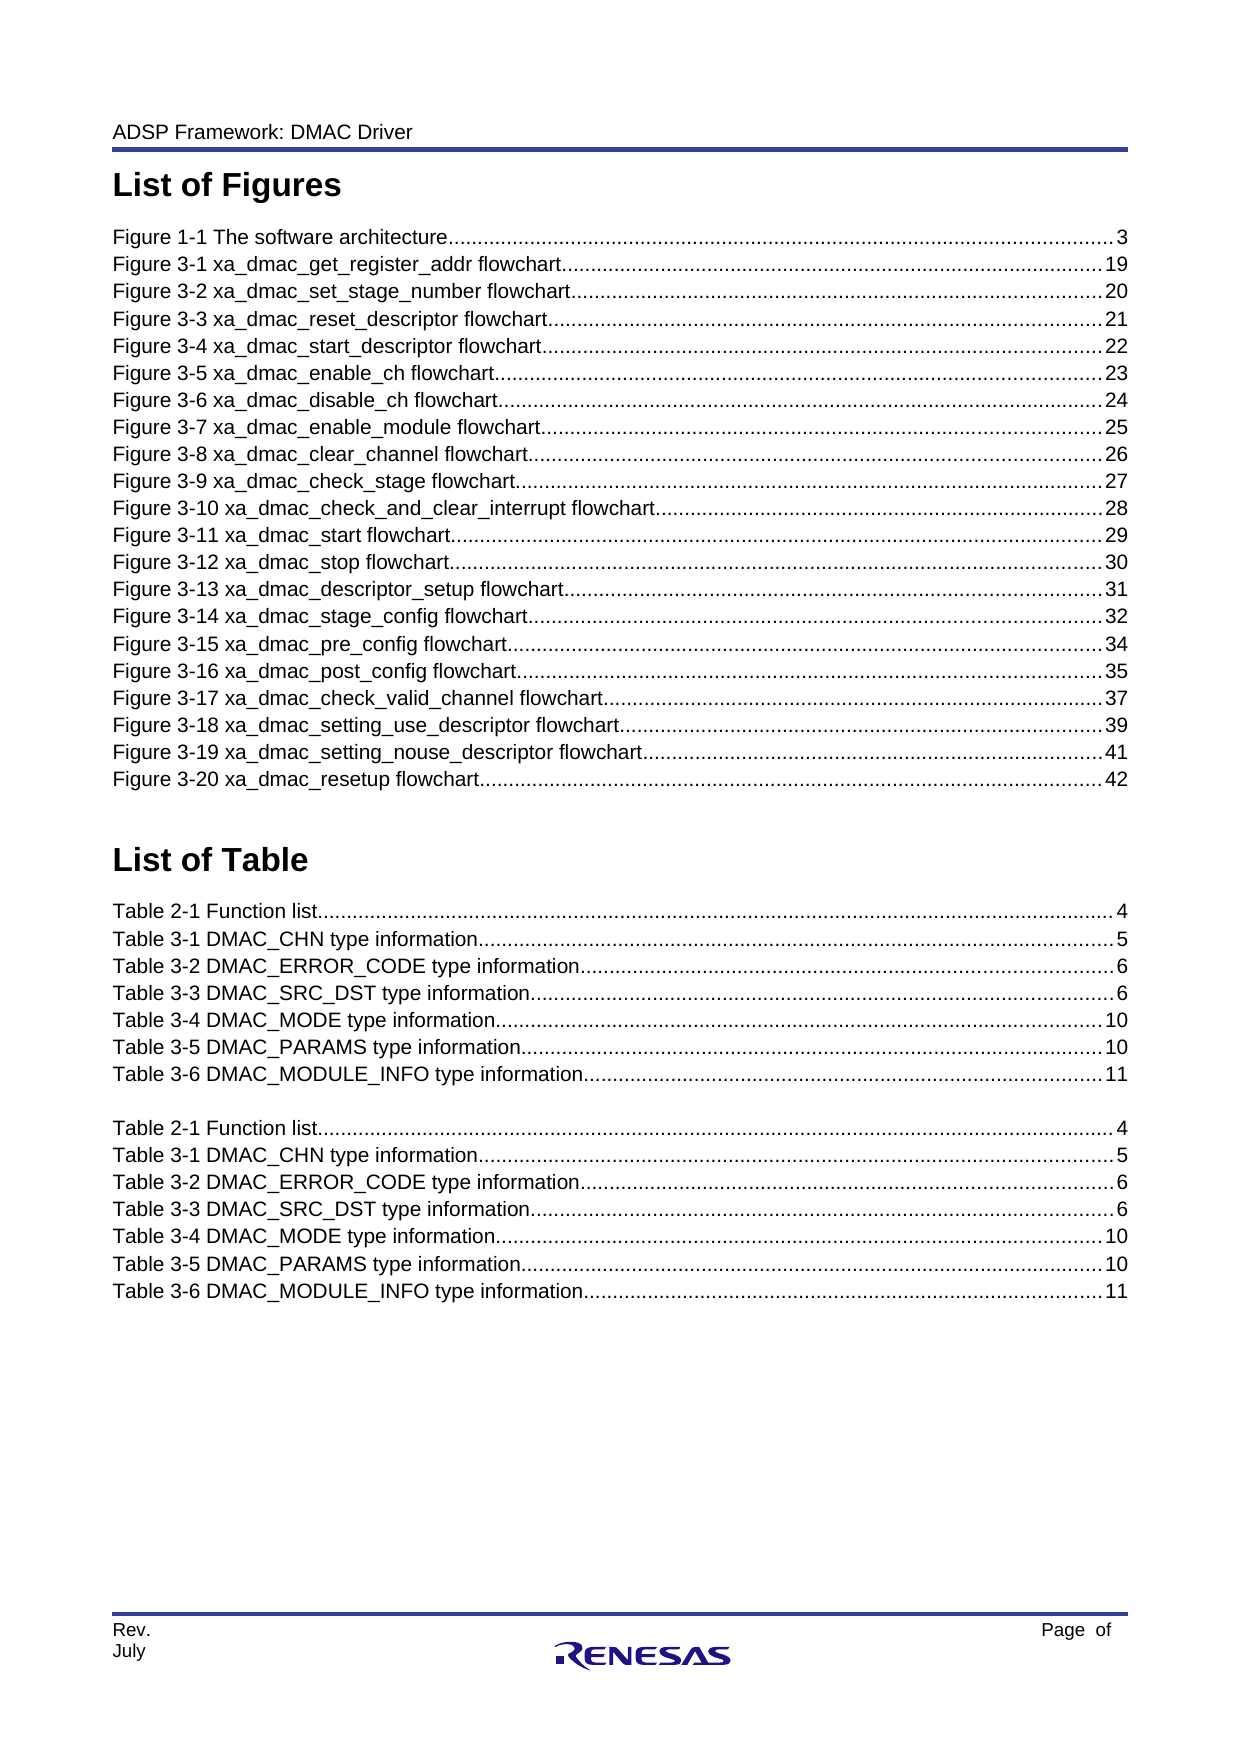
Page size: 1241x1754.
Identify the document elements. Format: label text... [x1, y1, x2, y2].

text Table 3-4 DMAC_MODE type information 10 [112, 1006, 1128, 1033]
text Figure 3-9 xa_dmac_check_stage flowchart 27 [112, 467, 1128, 494]
text Table 3-2 DMAC_ERROR_CODE type information 6 [112, 1168, 1128, 1195]
text Figure 3-15 xa_dmac_pre_config flowchart 34 [112, 629, 1128, 656]
text Table 3-5 DMAC_PARAMS type information 10 [112, 1249, 1128, 1276]
text Figure 3-6 xa_dmac_disable_ch flowchart 24 [112, 386, 1128, 413]
text Figure 3-1 xa_dmac_get_register_addr flowchart 19 [112, 250, 1128, 277]
text Table 2-1 Function list 4 [112, 1114, 1128, 1141]
text Table 3-1 DMAC_CHN type information 5 [112, 924, 1128, 951]
text List of Table [112, 840, 1128, 878]
text Figure 3-17 xa_dmac_check_valid_channel flowchart 37 [112, 683, 1128, 711]
text Figure 3-20 xa_dmac_resetup flowchart 42 [112, 765, 1128, 792]
text Figure 3-4 xa_dmac_start_descriptor flowchart 22 [112, 331, 1128, 358]
text Figure 3-16 xa_dmac_post_config flowchart 35 [112, 656, 1128, 683]
text Figure 3-11 xa_dmac_start flowchart 29 [112, 521, 1128, 548]
text Table 3-6 DMAC_MODULE_INFO type information 11 [112, 1276, 1128, 1303]
text Figure 3-8 xa_dmac_clear_channel flowchart 26 [112, 440, 1128, 467]
text Figure 3-14 xa_dmac_stage_config flowchart 32 [112, 602, 1128, 629]
text Table 3-4 DMAC_MODE type information 10 [112, 1222, 1128, 1249]
text Figure 3-19 xa_dmac_setting_nouse_descriptor flowchart 41 [112, 738, 1128, 765]
text Figure 3-13 xa_dmac_descriptor_setup flowchart 31 [112, 575, 1128, 602]
text Table 3-3 DMAC_SRC_DST type information 6 [112, 1195, 1128, 1222]
text List of Figures [112, 165, 1128, 204]
text Figure 3-7 xa_dmac_enable_module flowchart 25 [112, 413, 1128, 440]
text Figure 1-1 The software architecture 3 [112, 223, 1128, 250]
text Figure 3-10 xa_dmac_check_and_clear_interrupt flowchart 28 [112, 494, 1128, 521]
text Figure 3-2 xa_dmac_set_stage_number flowchart 20 [112, 277, 1128, 304]
text Table 2-1 Function list 4 [112, 897, 1128, 924]
text Figure 3-18 xa_dmac_setting_use_descriptor flowchart 39 [112, 711, 1128, 738]
text Table 3-1 DMAC_CHN type information 5 [112, 1141, 1128, 1168]
text Figure 3-5 xa_dmac_enable_ch flowchart 23 [112, 358, 1128, 386]
text Figure 3-3 xa_dmac_reset_descriptor flowchart 21 [112, 304, 1128, 331]
text Table 3-3 DMAC_SRC_DST type information 6 [112, 978, 1128, 1006]
text Figure 3-12 xa_dmac_stop flowchart 30 [112, 548, 1128, 575]
text Table 3-5 DMAC_PARAMS type information 10 [112, 1033, 1128, 1060]
text Table 3-6 DMAC_MODULE_INFO type information 11 [112, 1060, 1128, 1087]
text Table 3-2 DMAC_ERROR_CODE type information 6 [112, 951, 1128, 978]
